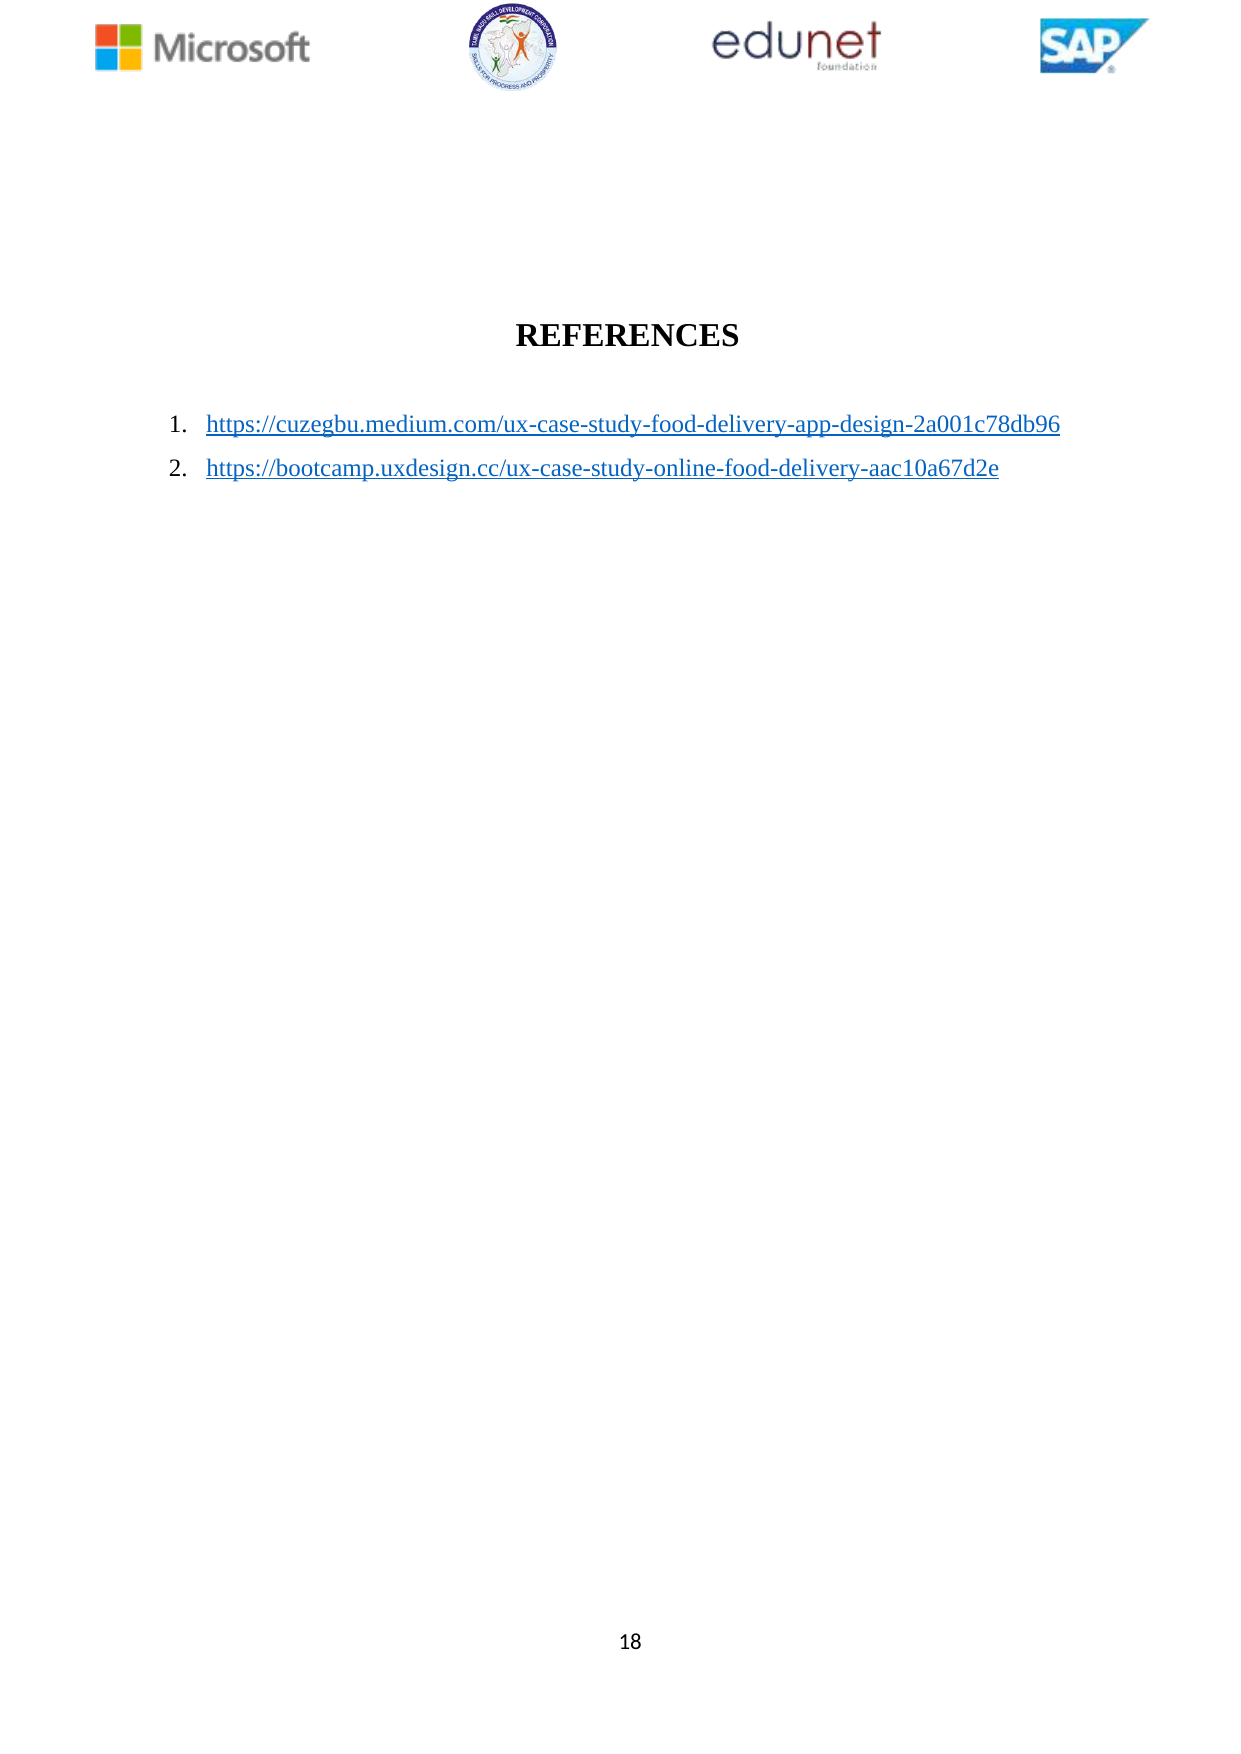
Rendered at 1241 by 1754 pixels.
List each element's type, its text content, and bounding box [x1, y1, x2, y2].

picture [91, 20, 316, 75]
picture [466, 0, 558, 92]
subtitle REFERENCES [440, 316, 815, 354]
picture [706, 15, 889, 77]
list https://bootcamp.uxdesign.cc/ux-case-study-online-food-delivery-aac10a67d2e [169, 453, 1094, 481]
list https://cuzegbu.medium.com/ux-case-study-food-delivery-app-design-2a001c78db96 [169, 409, 1094, 438]
picture [1039, 17, 1151, 75]
